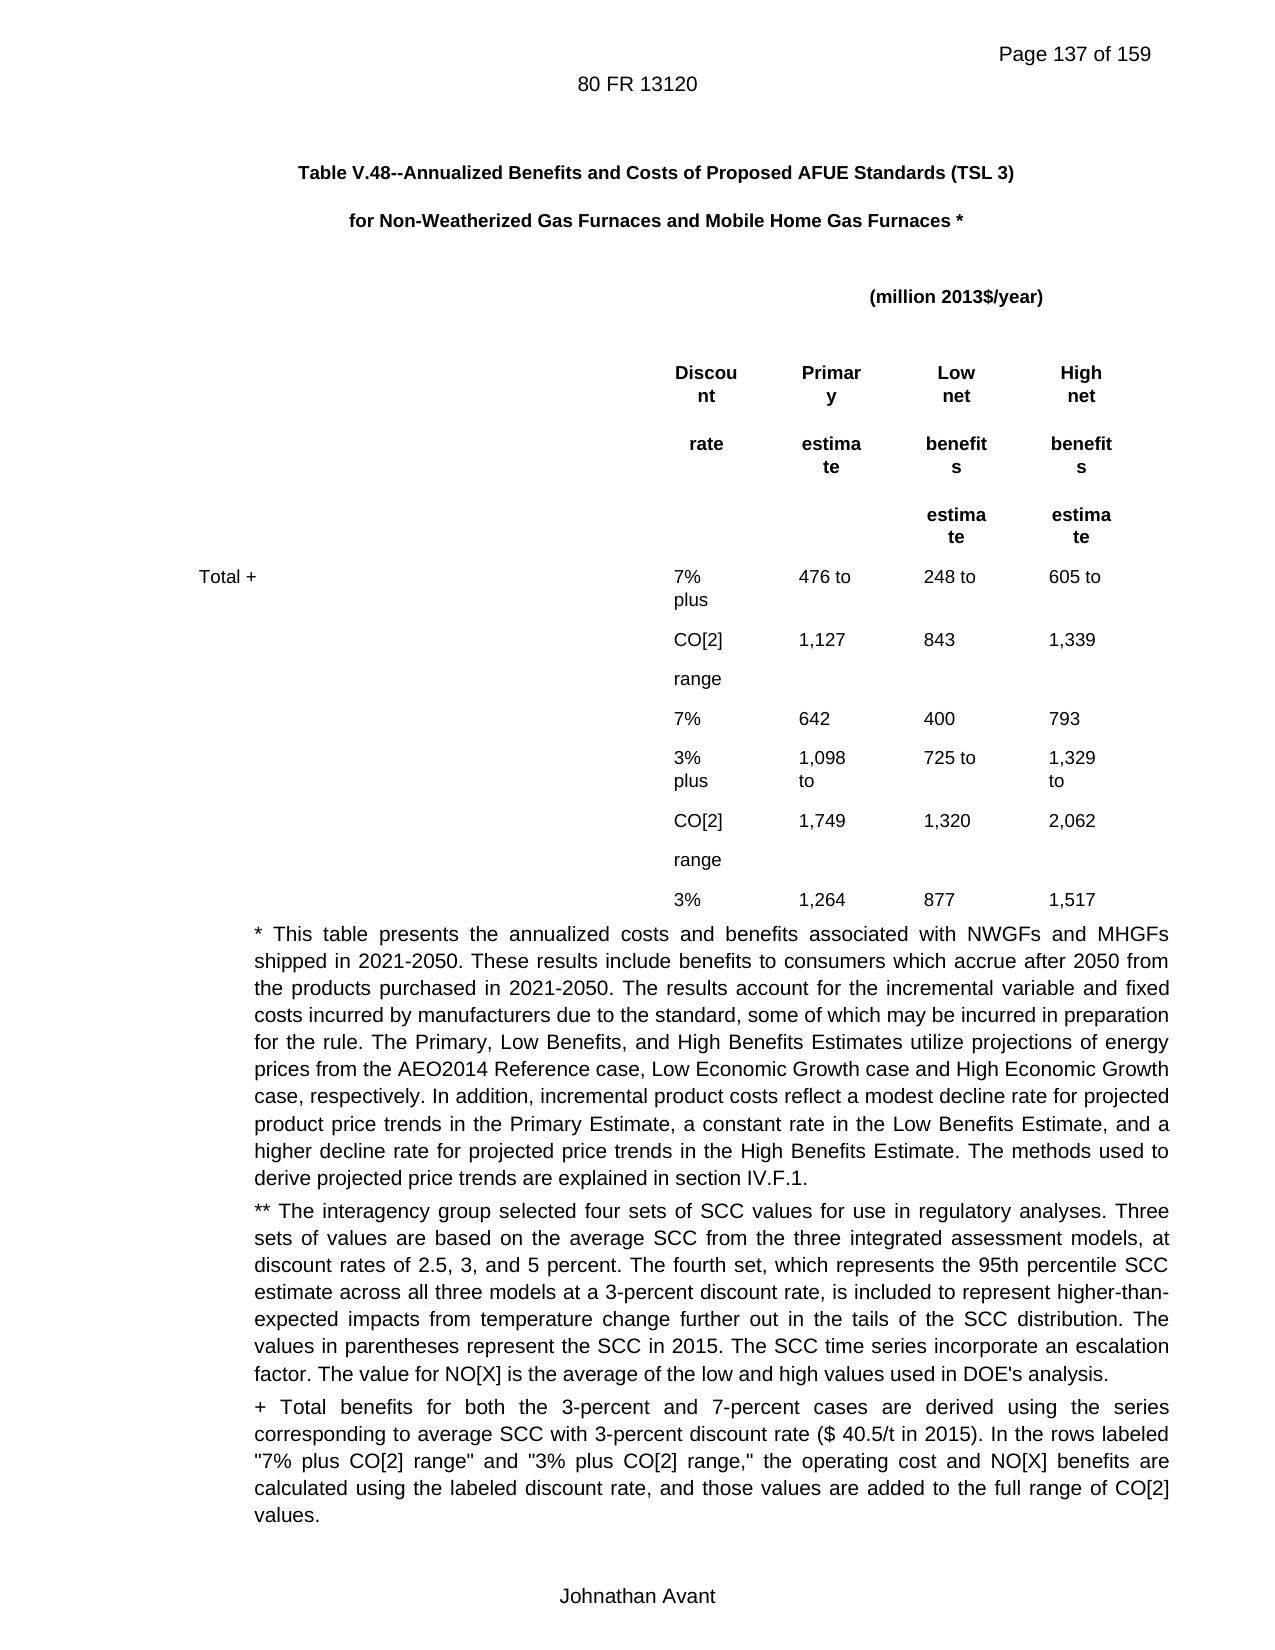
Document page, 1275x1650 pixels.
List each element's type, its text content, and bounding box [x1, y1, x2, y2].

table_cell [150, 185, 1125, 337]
text ** The interagency group selected four sets of SCC values for use in regulatory analyses. Three sets of values are based on the average SCC from the three integrated assessment models, at discount rates of 2.5, 3, and 5 percent. The fourth set, which represents the 95th percentile SCC estimate across all three models at a 3-percent discount rate, is included to represent higher-than-expected impacts from temperature change further out in the tails of the SCC distribution. The values in parentheses represent the SCC in 2015. The SCC time series incorporate an escalation factor. The value for NO[X] is the average of the low and high values used in DOE's analysis. [254, 1196, 1171, 1385]
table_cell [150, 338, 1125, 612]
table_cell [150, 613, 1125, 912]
text * This table presents the annualized costs and benefits associated with NWGFs and MHGFs shipped in 2021-2050. These results include benefits to consumers which accrue after 2050 from the products purchased in 2021-2050. The results account for the incremental variable and fixed costs incurred by manufacturers due to the standard, some of which may be incurred in preparation for the rule. The Primary, Low Benefits, and High Benefits Estimates utilize projections of energy prices from the AEO2014 Reference case, Low Economic Growth case and High Economic Growth case, respectively. In addition, incremental product costs reflect a modest decline rate for projected product price trends in the Primary Estimate, a constant rate in the Low Benefits Estimate, and a higher decline rate for projected price trends in the High Benefits Estimate. The methods used to derive projected price trends are explained in section IV.F.1. [254, 919, 1171, 1189]
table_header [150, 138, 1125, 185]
text + Total benefits for both the 3-percent and 7-percent cases are derived using the series corresponding to average SCC with 3-percent discount rate ($ 40.5/t in 2015). In the rows labeled "7% plus CO[2] range" and "3% plus CO[2] range," the operating cost and NO[X] benefits are calculated using the labeled discount rate, and those values are added to the full range of CO[2] values. [254, 1392, 1171, 1527]
